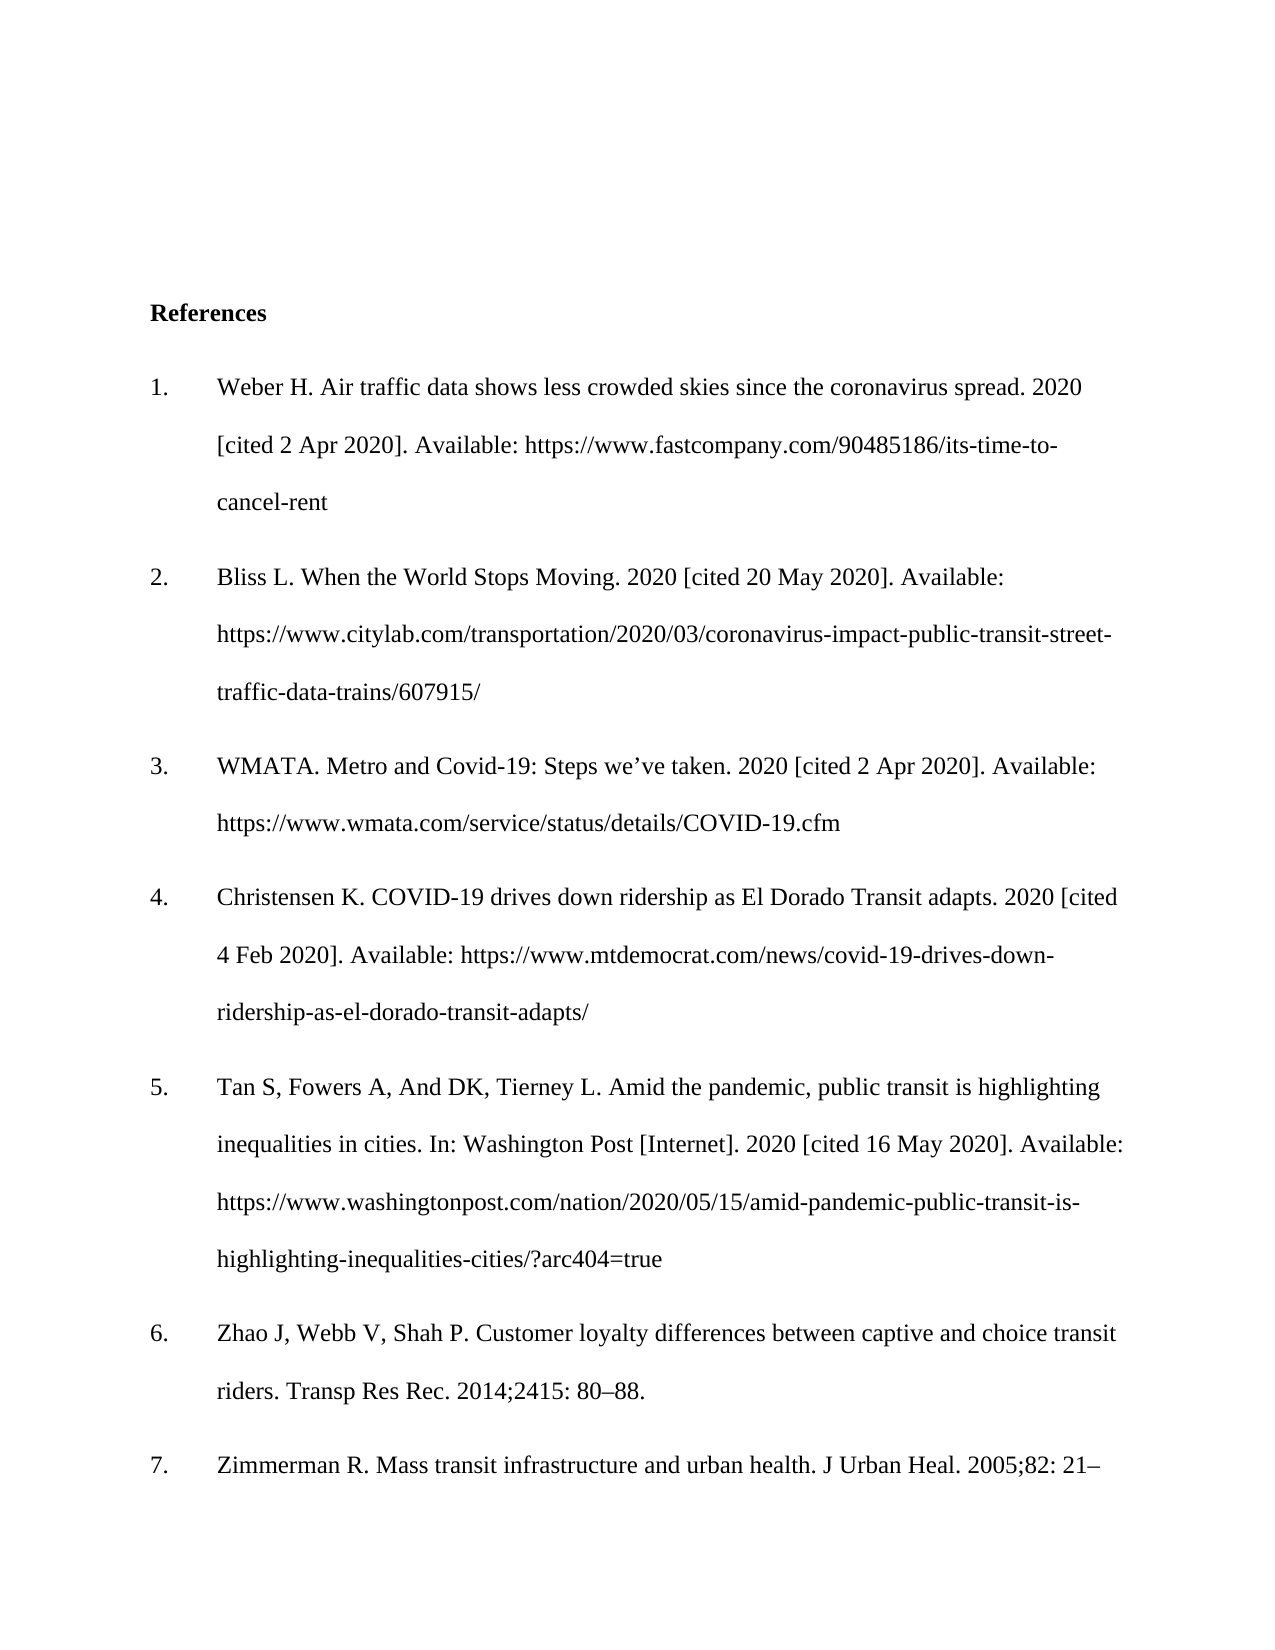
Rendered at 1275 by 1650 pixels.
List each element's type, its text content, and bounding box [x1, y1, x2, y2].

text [150, 1450, 1125, 1479]
text 4. Christensen K. COVID-19 drives down ridership as El Dorado Transit adapts. 2020 [cited 4 Feb 2020]. Available: https://www.mtdemocrat.com/news/covid-19-drives-down-ridership-as-el-dorado-transit-adapts/ [150, 882, 1125, 1026]
text References [150, 298, 1125, 327]
text 5. Tan S, Fowers A, And DK, Tierney L. Amid the pandemic, public transit is highlighting inequalities in cities. In: Washington Post [Internet]. 2020 [cited 16 May 2020]. Available: https://www.washingtonpost.com/nation/2020/05/15/amid-pandemic-public-transit-is-highlighting-inequalities-cities/?arc404=true [150, 1072, 1125, 1273]
text 1. Weber H. Air traffic data shows less crowded skies since the coronavirus spread. 2020 [cited 2 Apr 2020]. Available: https://www.fastcompany.com/90485186/its-time-to-cancel-rent [150, 372, 1125, 516]
text 2. Bliss L. When the World Stops Moving. 2020 [cited 20 May 2020]. Available: https://www.citylab.com/transportation/2020/03/coronavirus-impact-public-transit-street-traffic-data-trains/607915/ [150, 562, 1125, 705]
text 3. WMATA. Metro and Covid-19: Steps we’ve taken. 2020 [cited 2 Apr 2020]. Available: https://www.wmata.com/service/status/details/COVID-19.cfm [150, 751, 1125, 837]
text 6. Zhao J, Webb V, Shah P. Customer loyalty differences between captive and choice transit riders. Transp Res Rec. 2014;2415: 80–88. [150, 1318, 1125, 1404]
